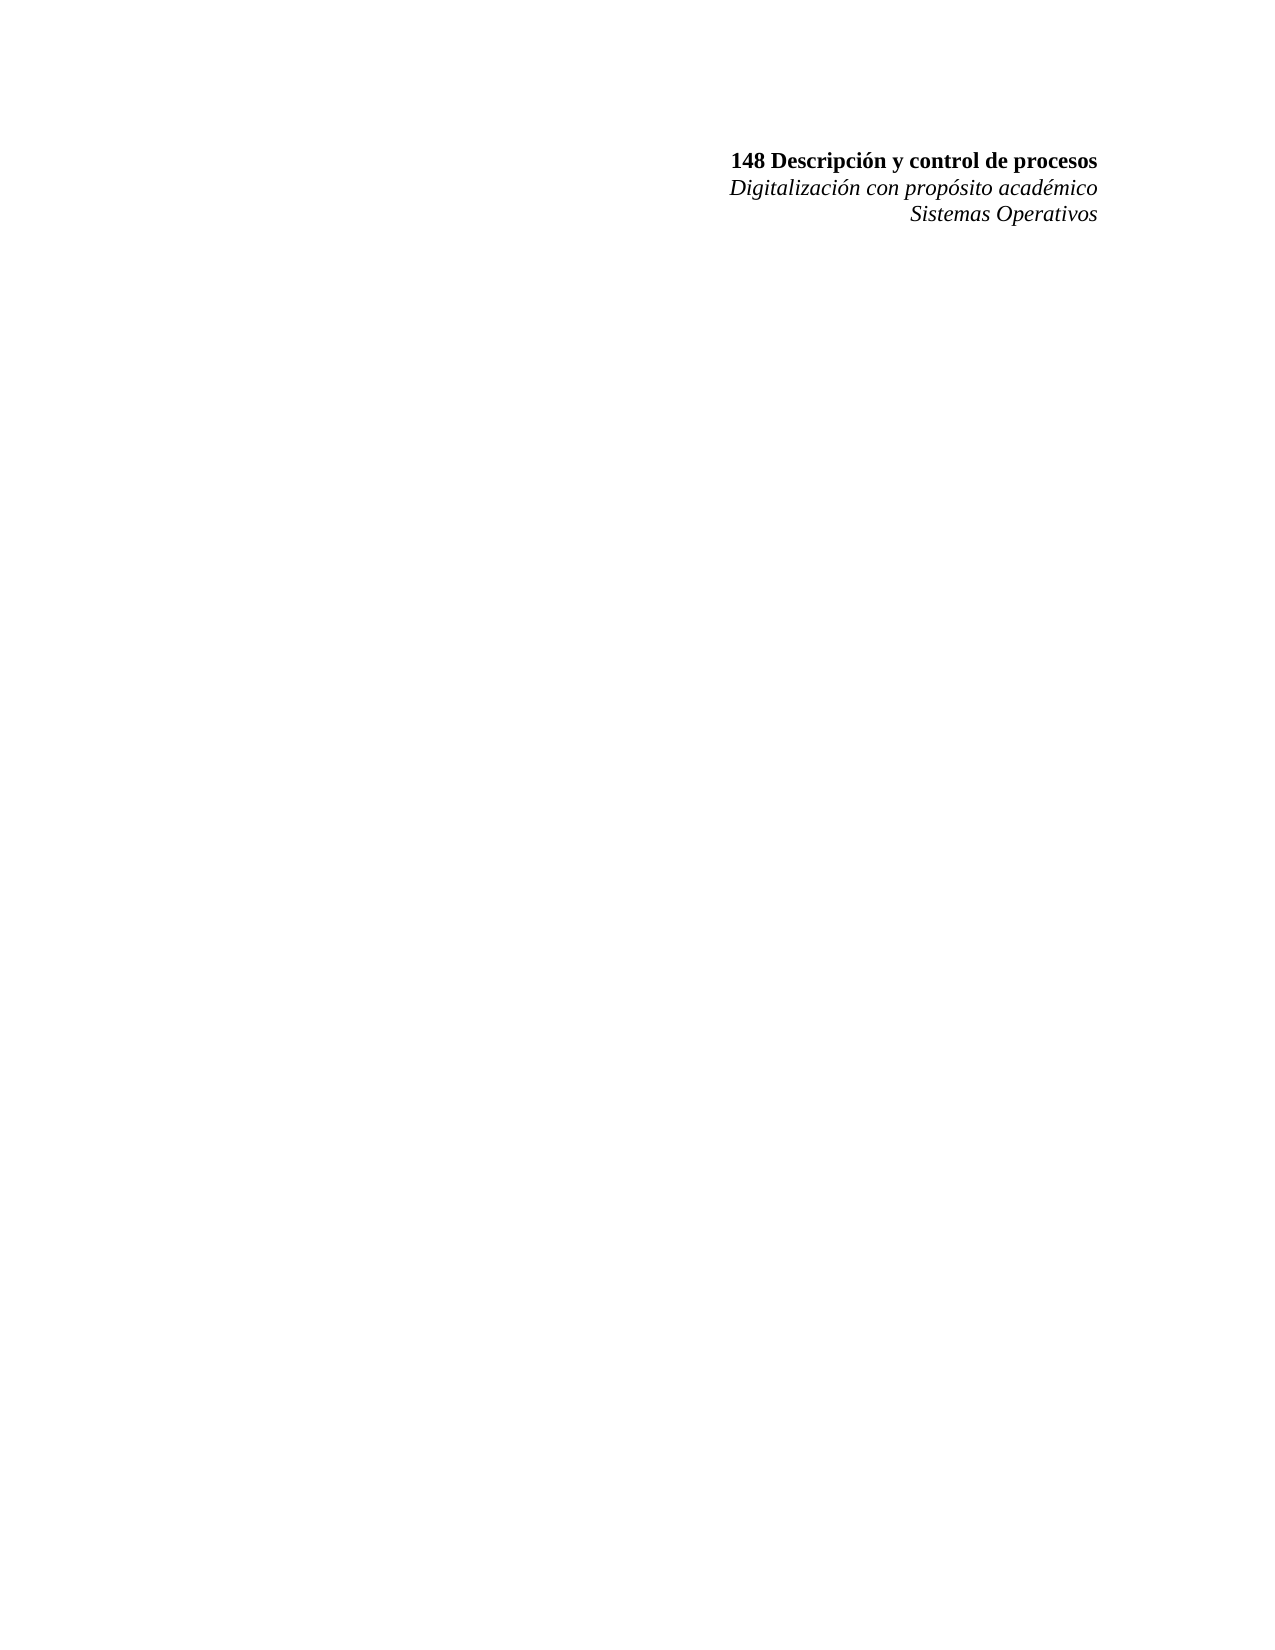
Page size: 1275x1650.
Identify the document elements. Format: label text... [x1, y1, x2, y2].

text Sistemas Operativos [177, 200, 1098, 227]
text Digitalización con propósito académico [177, 174, 1098, 200]
text 148 Descripción y control de procesos [177, 148, 1098, 174]
